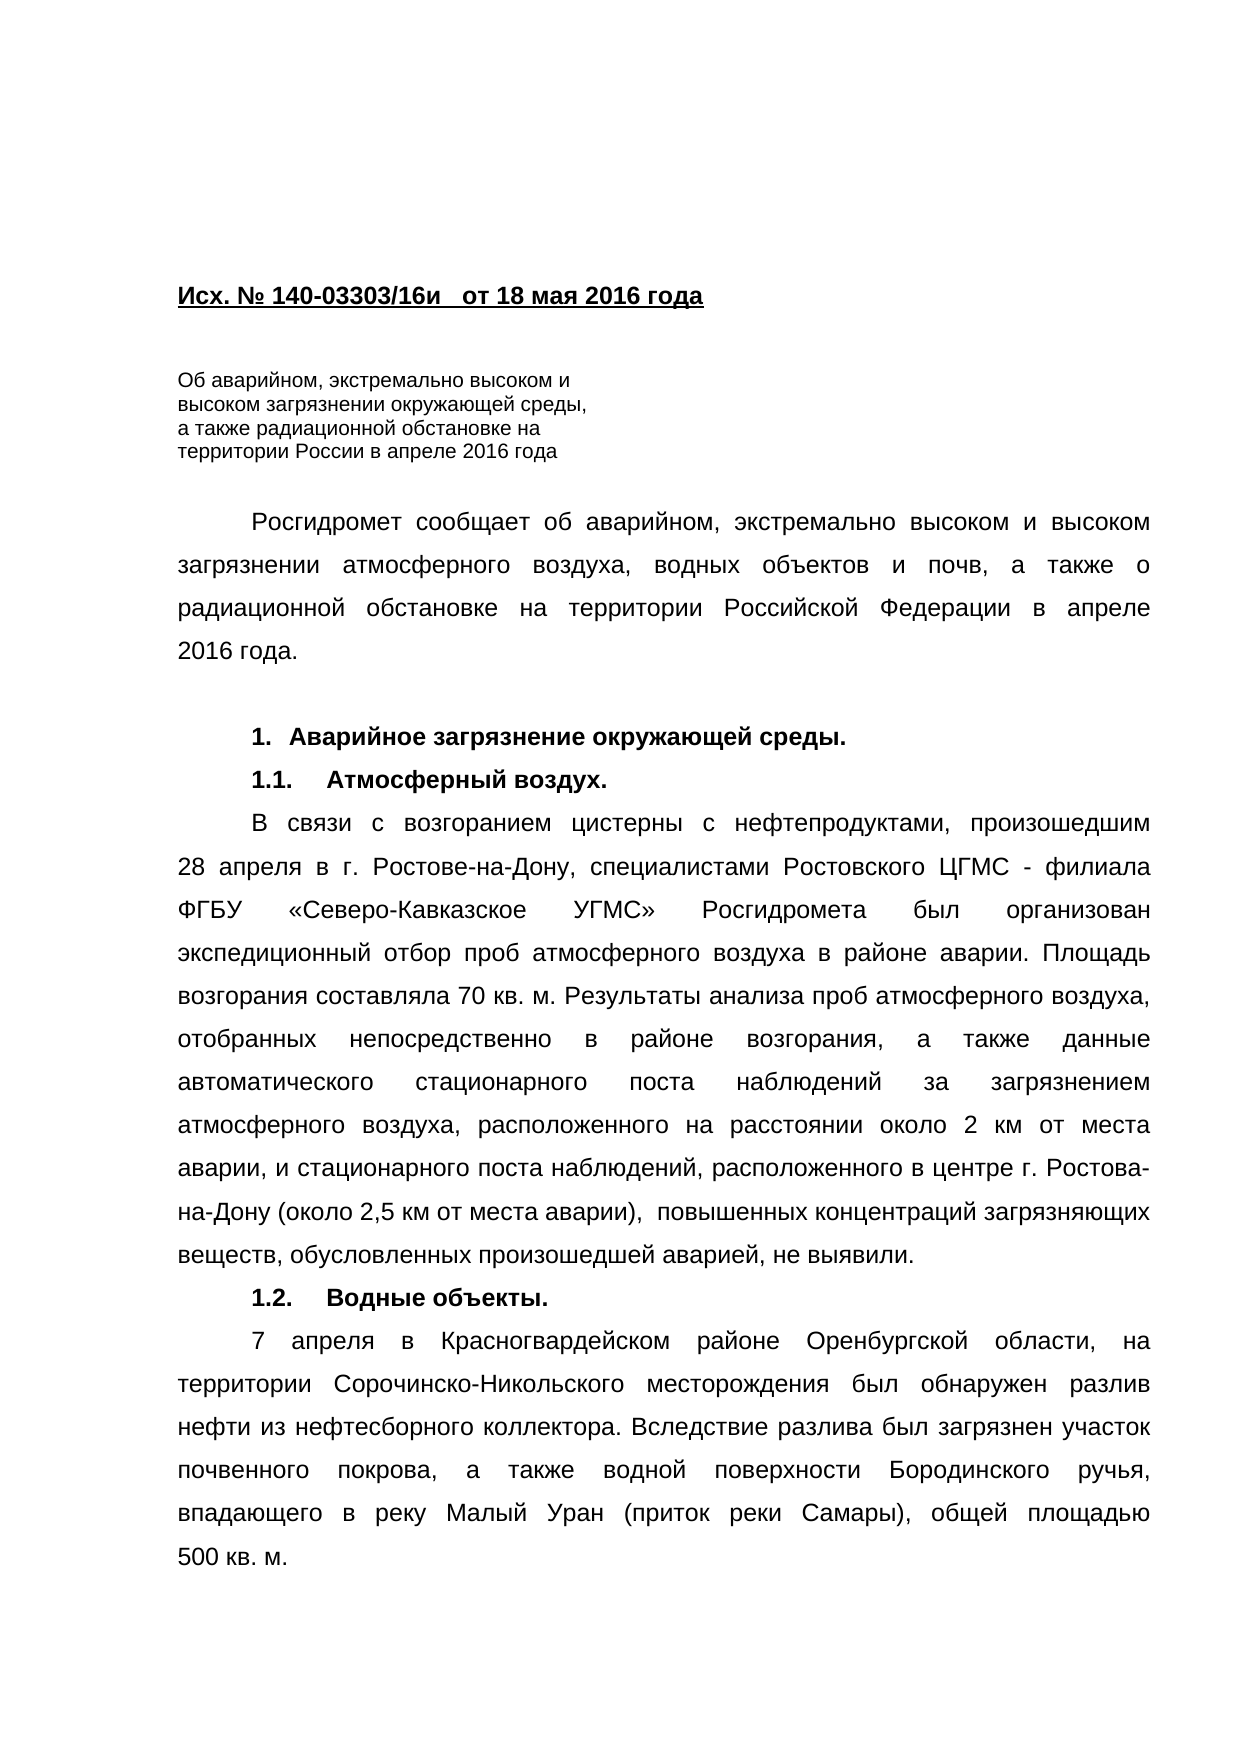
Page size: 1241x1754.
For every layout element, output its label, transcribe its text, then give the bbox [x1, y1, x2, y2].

text Росгидромет сообщает об аварийном, экстремально высоком и высоком загрязнении атмосферного воздуха, водных объектов и почв, а также о радиационной обстановке на территории Российской Федерации в апреле 2016 года. [177, 506, 1152, 664]
text В связи с возгоранием цистерны с нефтепродуктами, произошедшим 28 апреля в г. Ростове-на-Дону, специалистами Ростовского ЦГМС - филиала ФГБУ «Северо-Кавказское УГМС» Росгидромета был организован экспедиционный отбор проб атмосферного воздуха в районе аварии. Площадь возгорания составляла 70 кв. м. Результаты анализа проб атмосферного воздуха, отобранных непосредственно в районе возгорания, а также данные автоматического стационарного поста наблюдений за загрязнением атмосферного воздуха, расположенного на расстоянии около от места аварии, и стационарного поста наблюдений, расположенного в центре г. Ростова-на-Дону (около от места аварии), повышенных концентраций загрязняющих веществ, обусловленных произошедшей аварией, не выявили. [177, 808, 1152, 1268]
text 7 апреля в Красногвардейском районе Оренбургской области, на территории Сорочинско-Никольского месторождения был обнаружен разлив нефти из нефтесборного коллектора. Вследствие разлива был загрязнен участок почвенного покрова, а также водной поверхности Бородинского ручья, впадающего в реку Малый Уран (приток реки Самары), общей площадью 500 кв. м. [177, 1326, 1152, 1570]
list Атмосферный воздух. [251, 765, 1152, 794]
text Исх. № 140-03303/16и от 18 мая 2016 года [177, 281, 1152, 310]
text а также радиационной обстановке на [177, 415, 1152, 439]
list Водные объекты. [251, 1283, 1152, 1311]
text территории России в апреле 2016 года [177, 439, 1152, 463]
text высоком загрязнении окружающей среды, [177, 391, 1152, 415]
list Аварийное загрязнение окружающей среды. [251, 722, 1152, 751]
text Об аварийном, экстремально высоком и [177, 367, 1152, 391]
